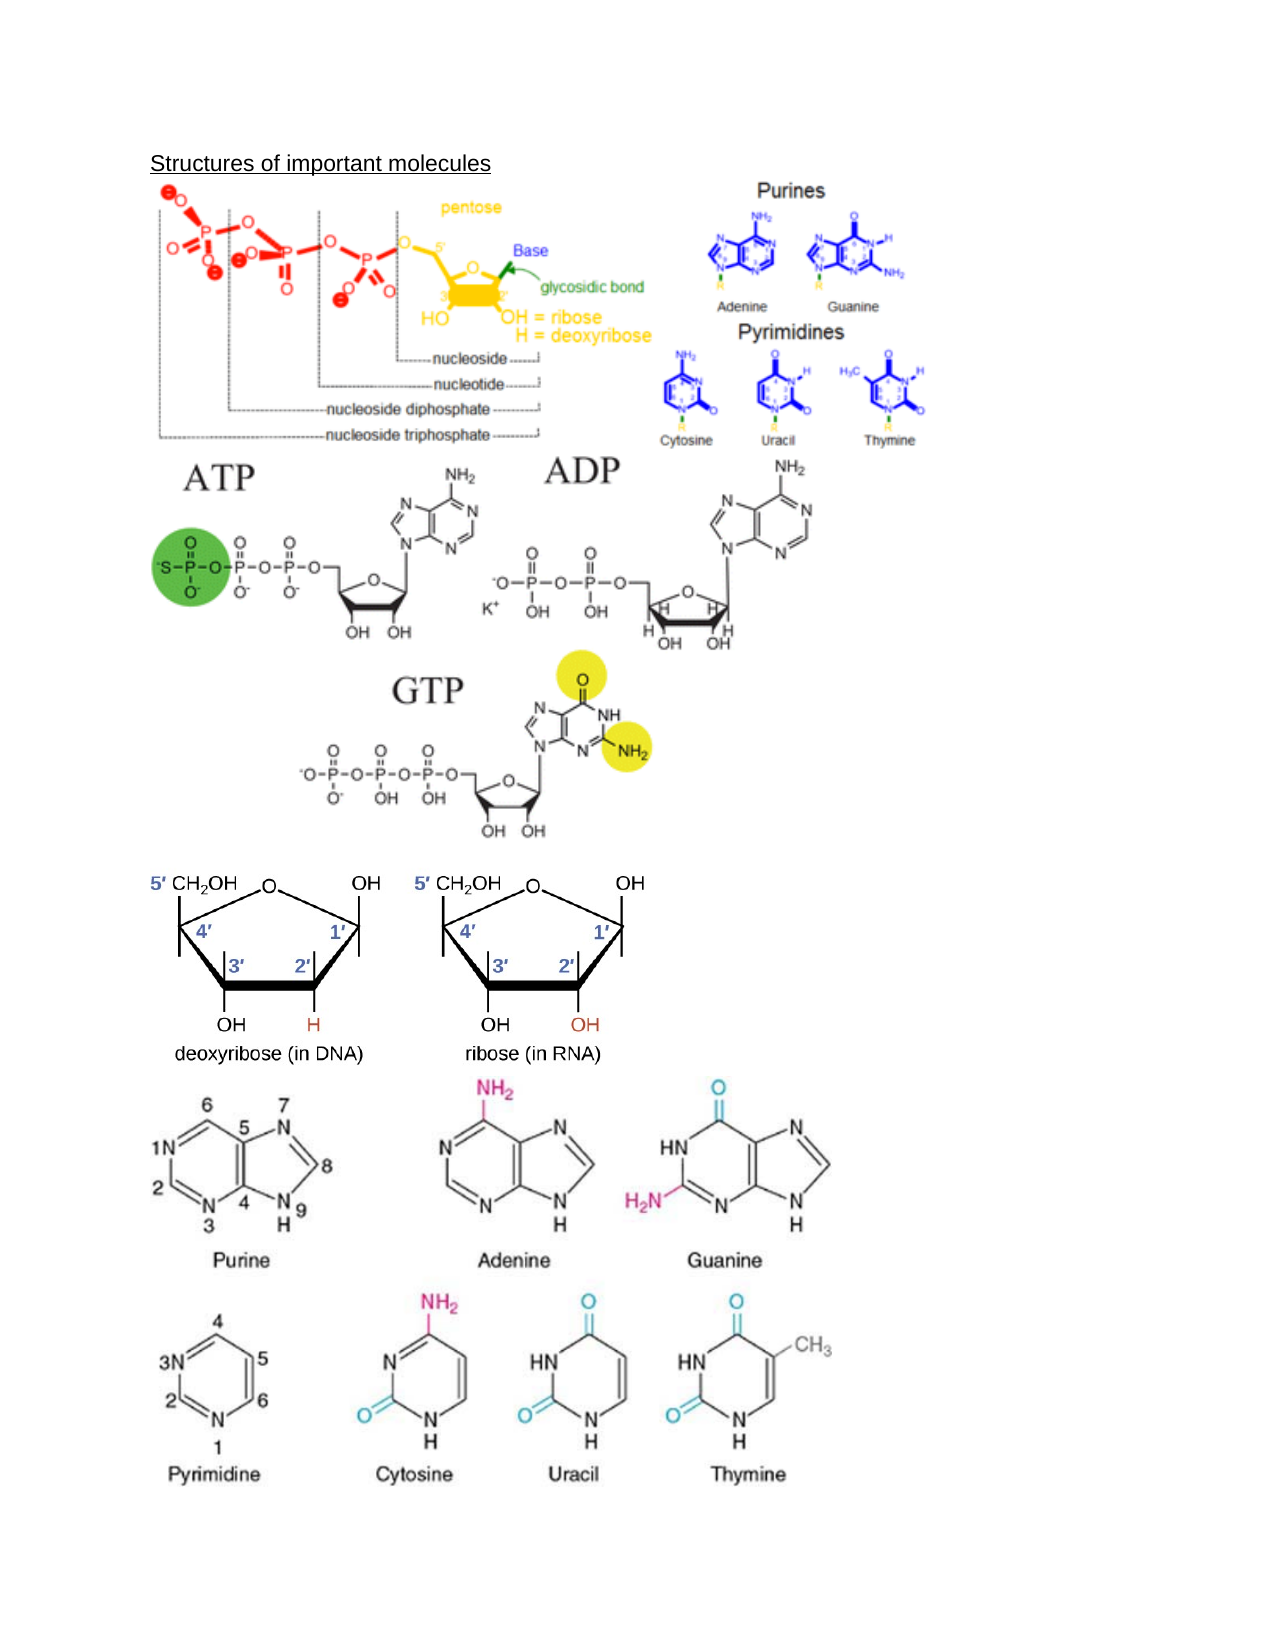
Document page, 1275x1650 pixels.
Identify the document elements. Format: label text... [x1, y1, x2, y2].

picture [150, 1076, 832, 1487]
text Structures of important molecules [150, 150, 1125, 176]
picture [150, 180, 932, 452]
picture [150, 456, 814, 840]
picture [150, 843, 657, 1073]
